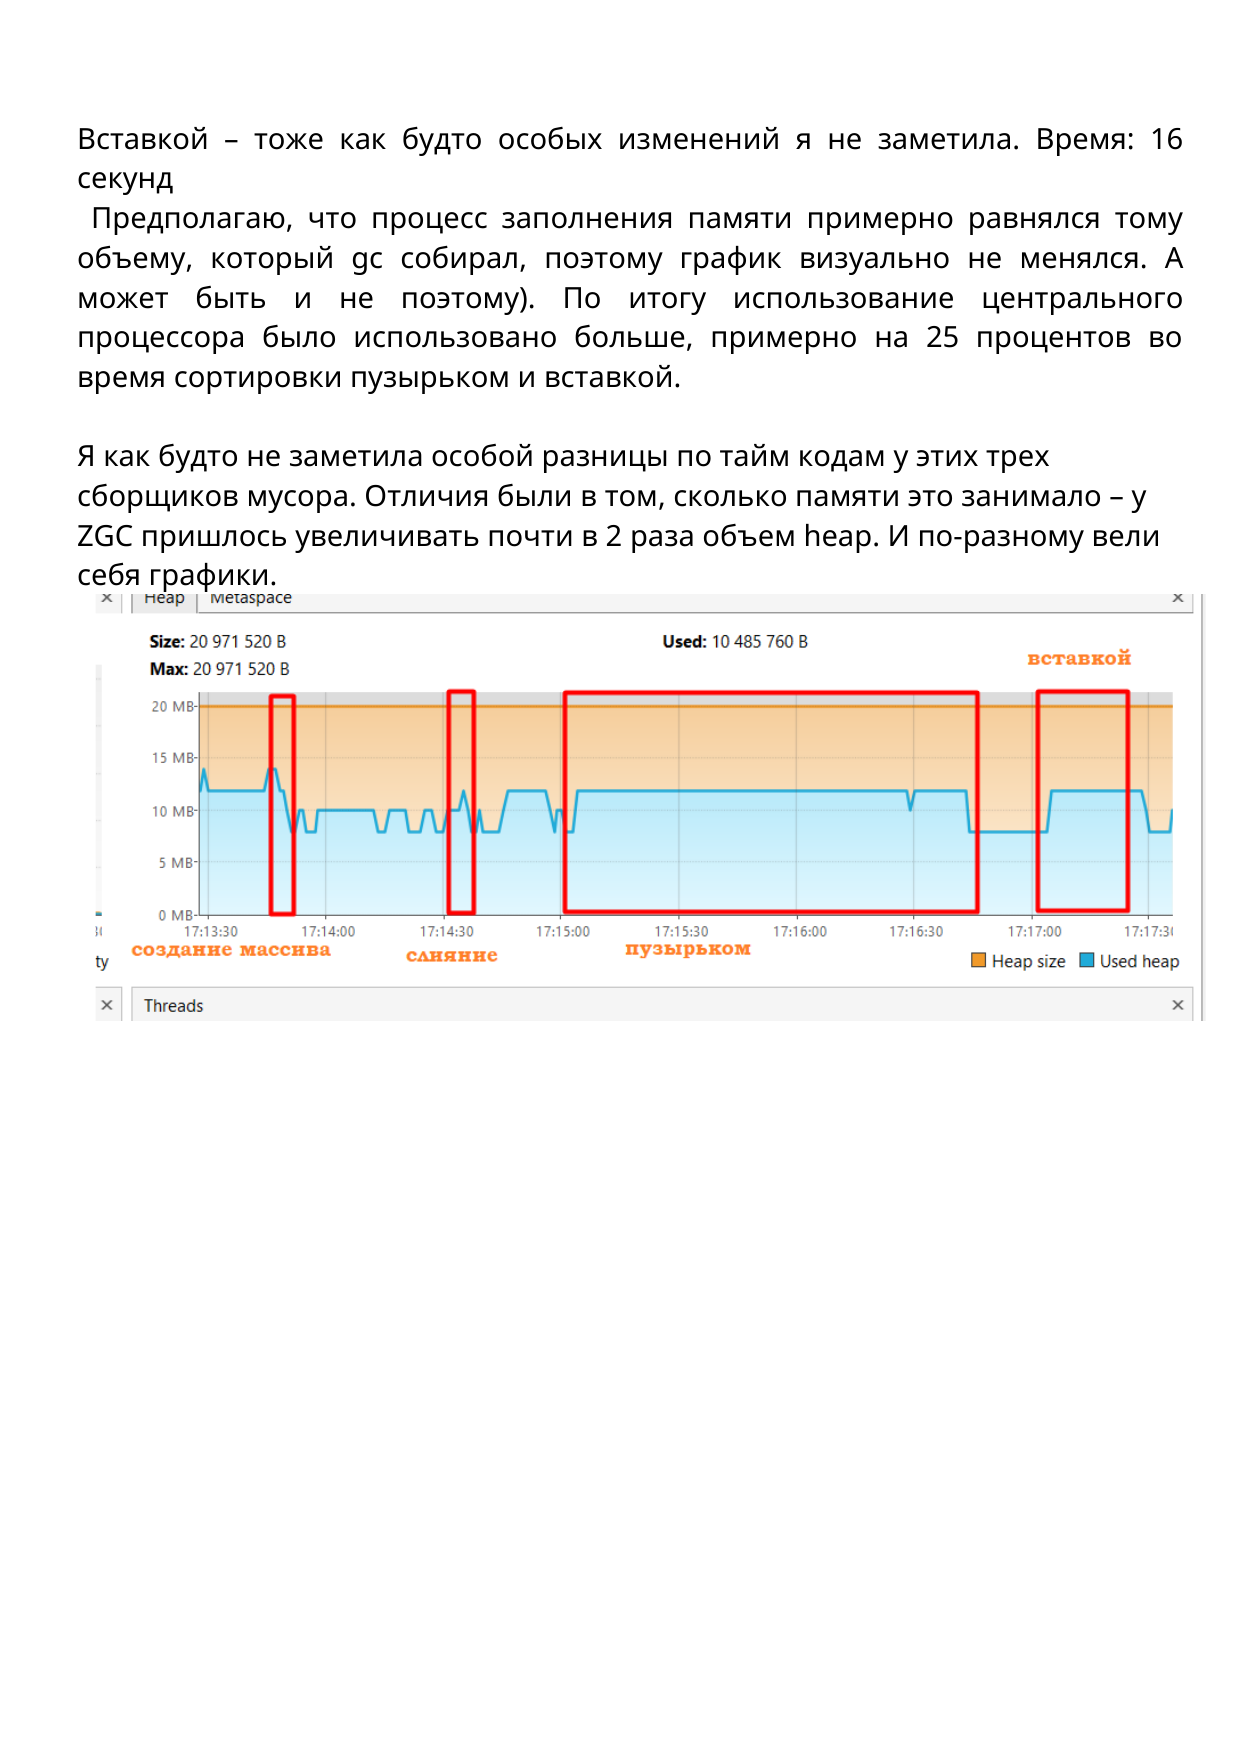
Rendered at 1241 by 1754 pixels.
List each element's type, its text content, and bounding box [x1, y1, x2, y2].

text Вставкой – тоже как будто особых изменений я не заметила. Время: 16 секунд [77, 118, 1184, 197]
picture [95, 594, 1206, 1021]
text Предполагаю, что процесс заполнения памяти примерно равнялся тому объему, который gc собирал, поэтому график визуально не менялся. А может быть и не поэтому). По итогу использование центрального процессора было использовано больше, примерно на 25 процентов во время сортировки пузырьком и вставкой. [77, 197, 1184, 396]
